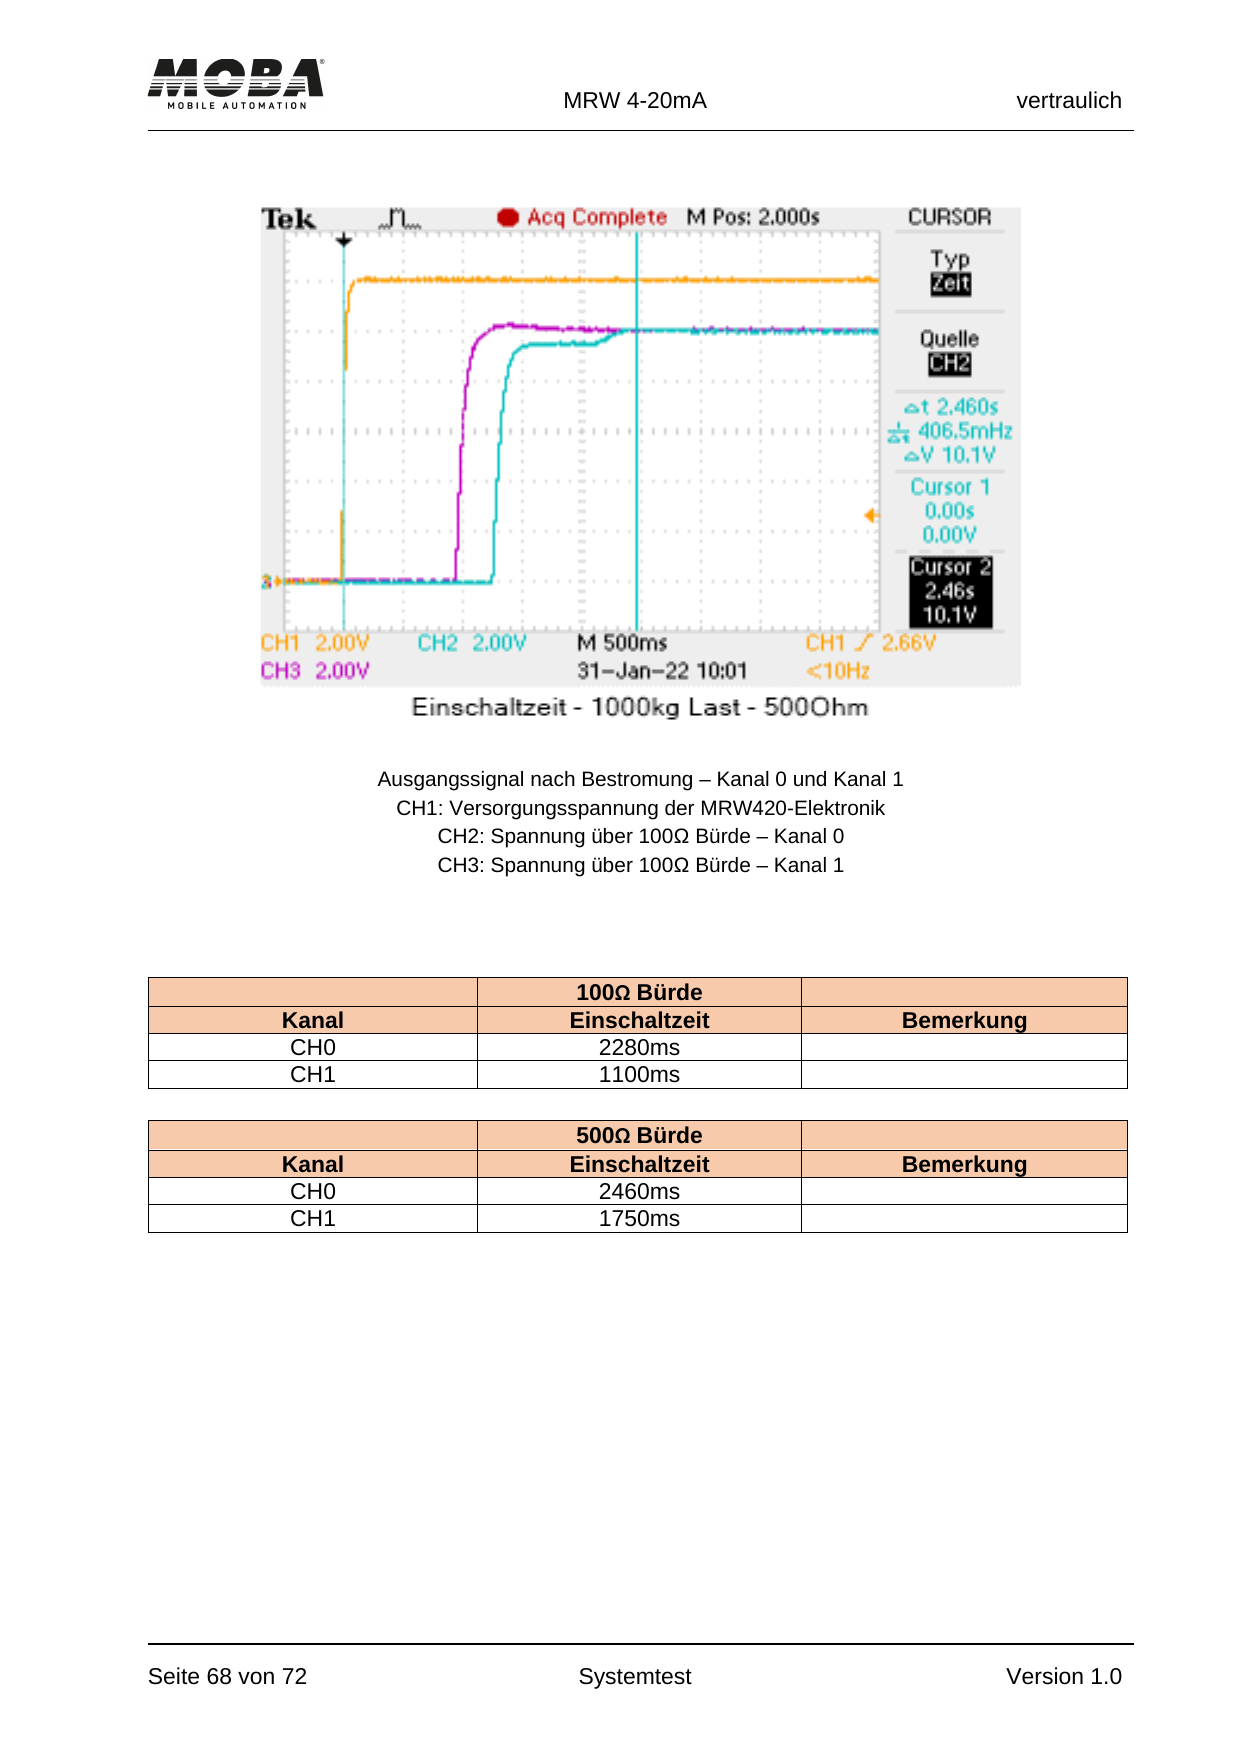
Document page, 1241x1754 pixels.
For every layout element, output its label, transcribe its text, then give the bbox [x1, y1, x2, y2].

table_cell CH1 [149, 1061, 477, 1088]
text CH3: Spannung über 100Ω Bürde – Kanal 1 [148, 853, 1134, 877]
table_cell CH0 [149, 1178, 477, 1204]
table_cell [802, 1034, 1127, 1060]
table_cell Einschaltzeit [478, 1007, 801, 1033]
table_cell CH1 [149, 1205, 477, 1232]
picture [147, 59, 325, 109]
text Ausgangssignal nach Bestromung – Kanal 0 und Kanal 1 CH1: Versorgungsspannung der MRW420-Elektronik [148, 767, 1134, 819]
table_cell Kanal [149, 1007, 477, 1033]
table_cell 2460ms [478, 1178, 801, 1204]
table_header 100Ω Bürde [478, 978, 801, 1006]
table_header 500Ω Bürde [478, 1121, 801, 1149]
table_header [149, 978, 477, 1006]
table_cell Bemerkung [802, 1007, 1127, 1033]
table_header [802, 978, 1127, 1006]
table_cell [802, 1178, 1127, 1204]
table_cell 2280ms [478, 1034, 801, 1060]
text CH2: Spannung über 100Ω Bürde – Kanal 0 [148, 824, 1134, 848]
table_cell Bemerkung [802, 1151, 1127, 1177]
table_cell CH0 [149, 1034, 477, 1060]
table_cell Kanal [149, 1151, 477, 1177]
table_cell 1750ms [478, 1205, 801, 1232]
table_cell Einschaltzeit [478, 1151, 801, 1177]
table_cell [802, 1205, 1127, 1232]
table_header [149, 1121, 477, 1149]
table_header [802, 1121, 1127, 1149]
table_cell 1100ms [478, 1061, 801, 1088]
table_cell [802, 1061, 1127, 1088]
picture [260, 162, 1022, 762]
